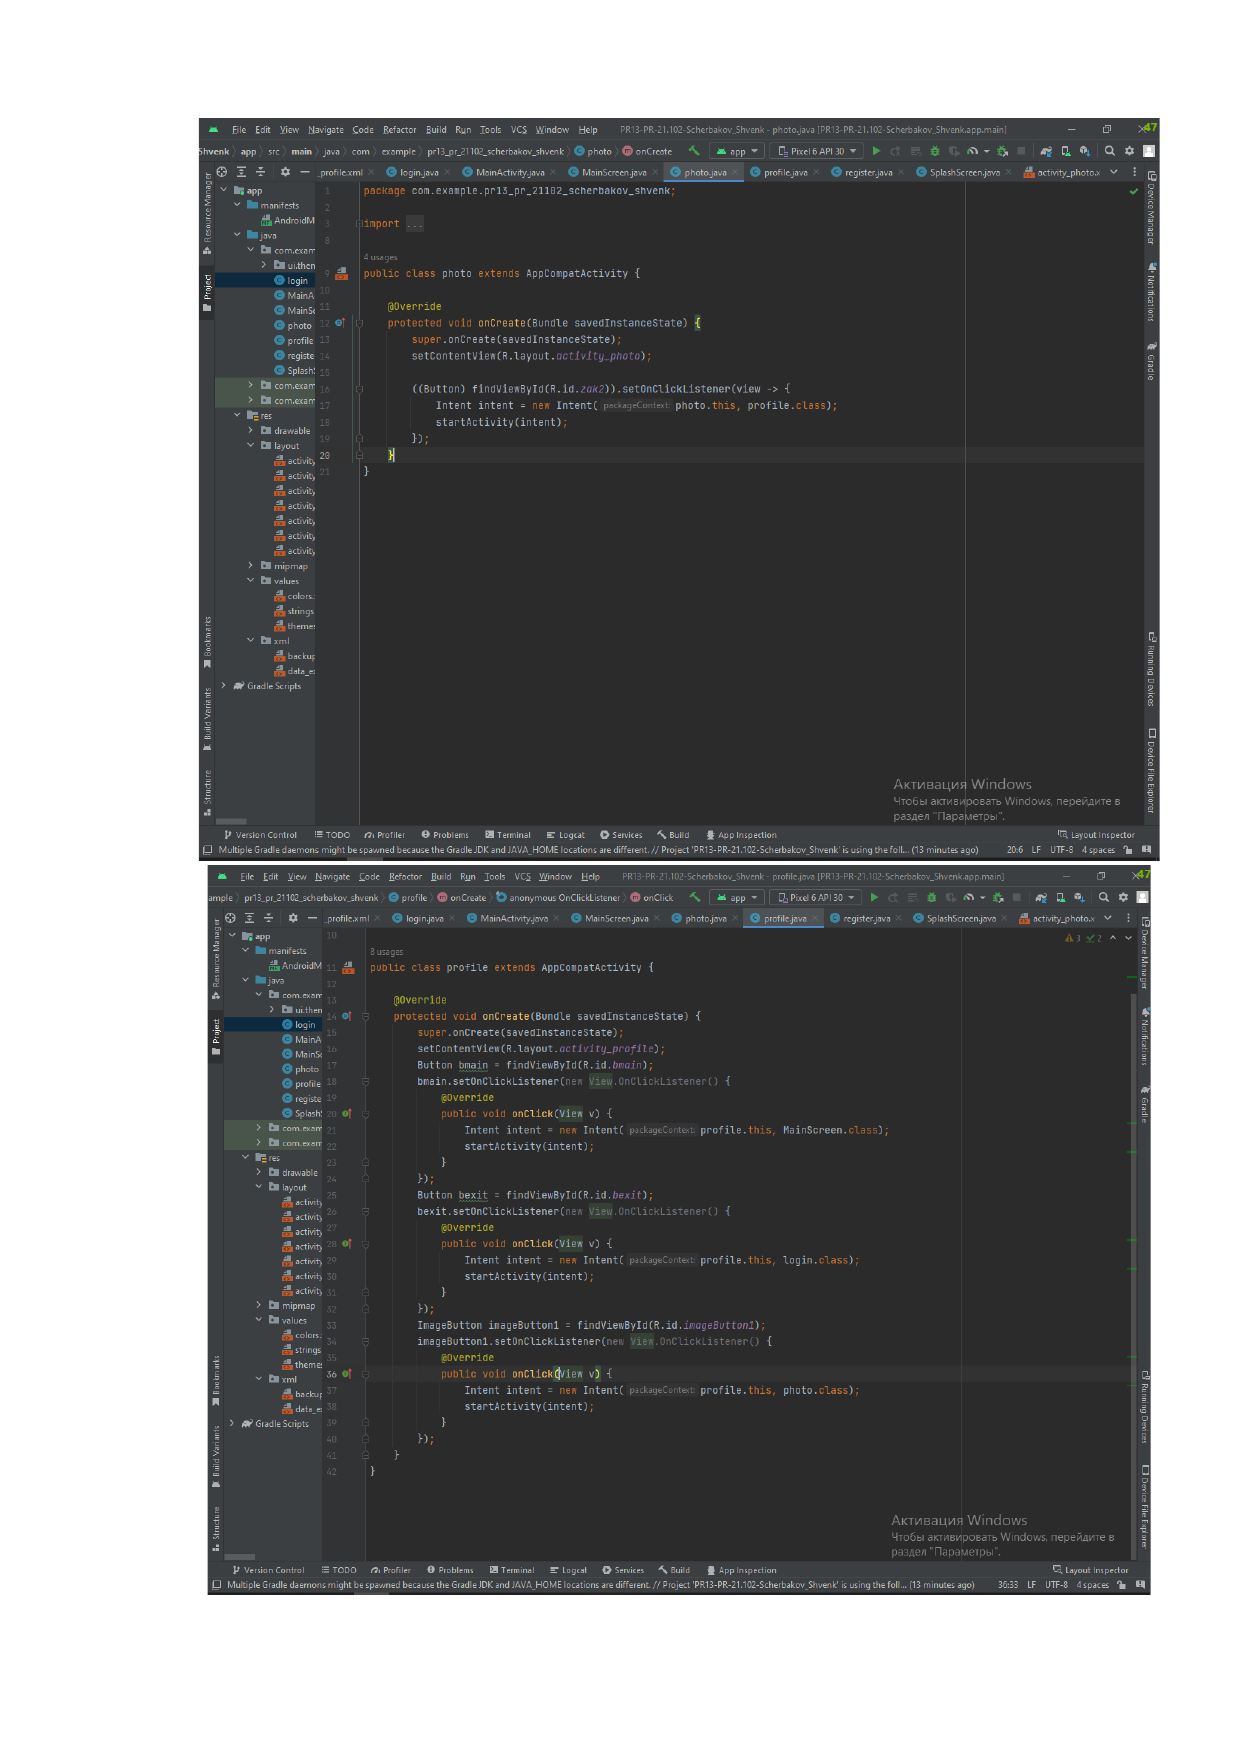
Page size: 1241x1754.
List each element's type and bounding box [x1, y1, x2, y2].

picture [198, 118, 1160, 861]
picture [207, 865, 1151, 1595]
